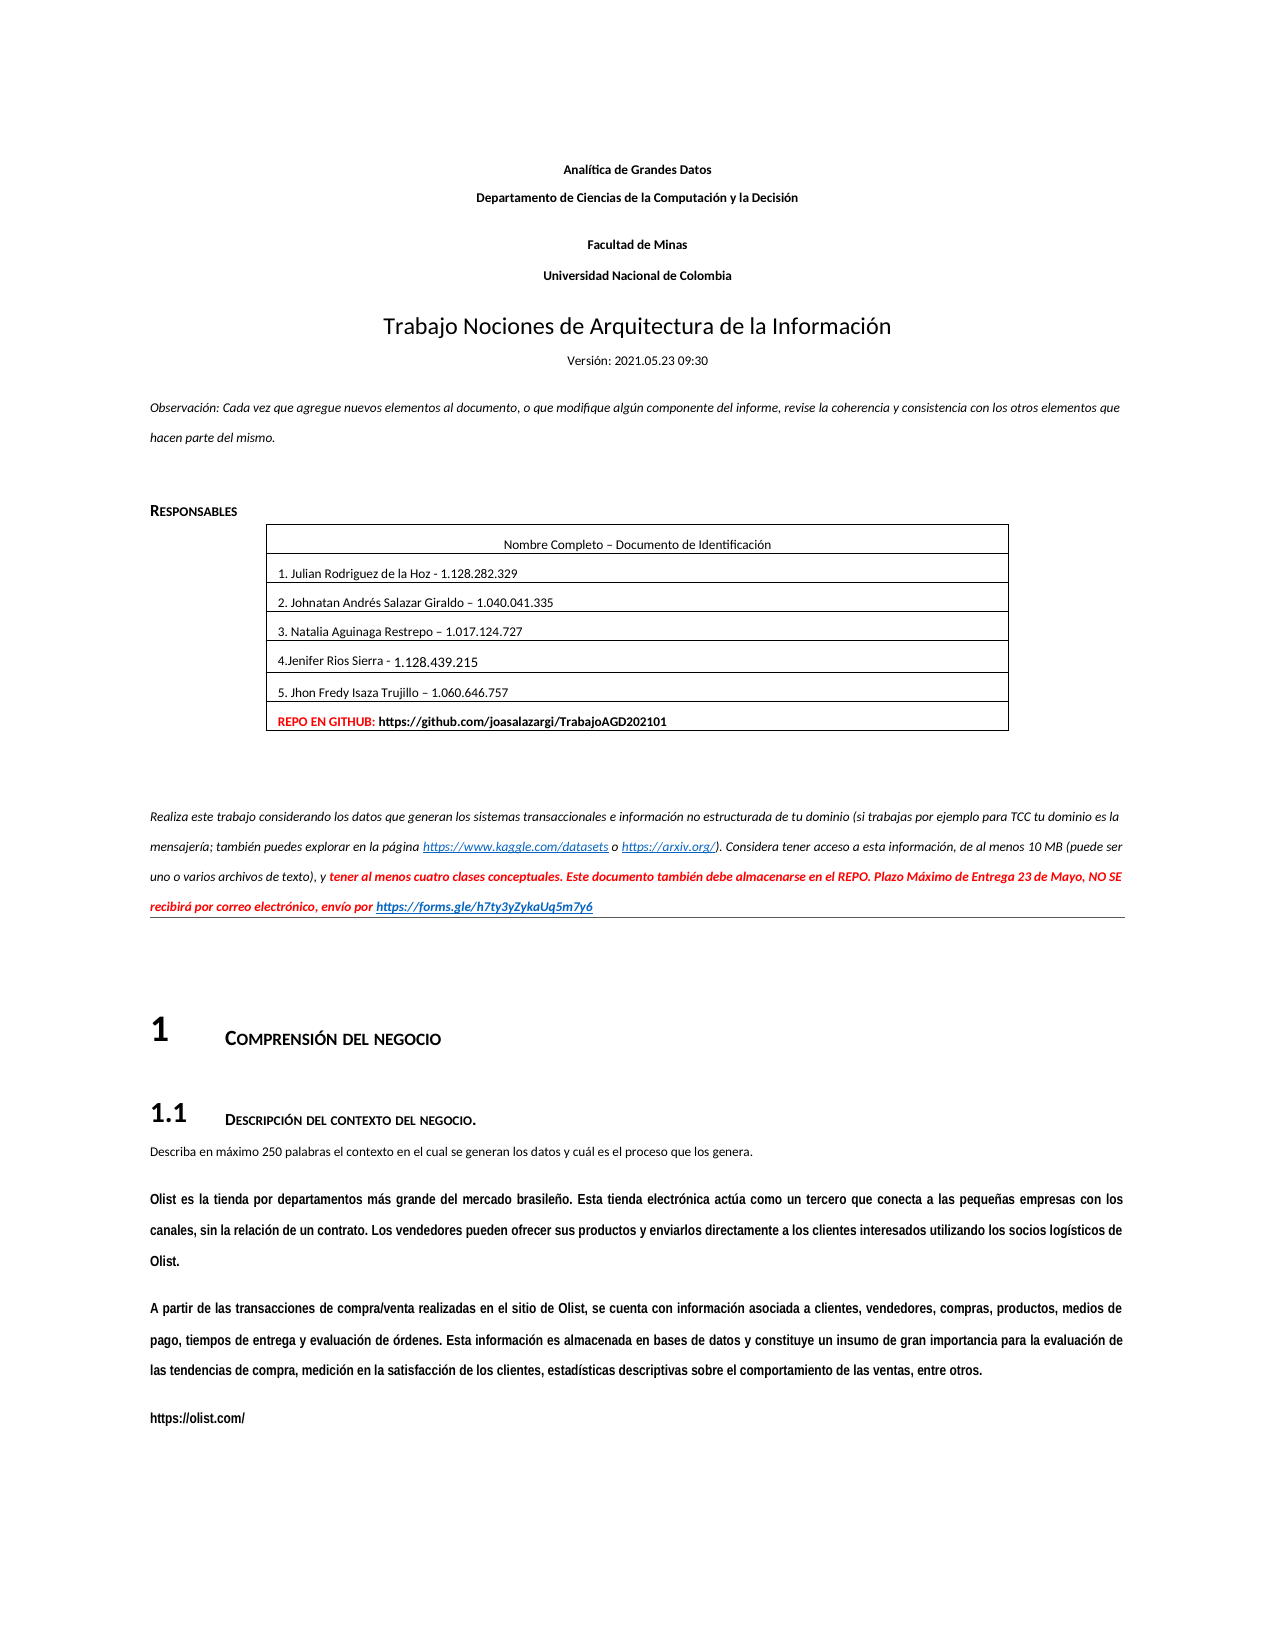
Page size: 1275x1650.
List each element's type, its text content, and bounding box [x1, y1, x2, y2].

text Analítica de Grandes Datos [150, 150, 1125, 178]
text Departamento de Ciencias de la Computación y la Decisión [150, 178, 1125, 206]
text Versión: 2021.05.23 09:30 [150, 341, 1125, 368]
text Observación: Cada vez que agregue nuevos elementos al documento, o que modifique algún componente del informe, revise la coherencia y consistencia con los otros elementos que hacen parte del mismo. [150, 387, 1125, 446]
text Facultad de Minas [150, 225, 1125, 253]
table_header Nombre Completo – Documento de Identificación [267, 525, 1008, 553]
table_cell REPO EN GITHUB: https://github.com/joasalazargi/TrabajoAGD202101 [267, 702, 1008, 730]
text Universidad Nacional de Colombia [150, 255, 1125, 283]
table_cell 2. Johnatan Andrés Salazar Giraldo – 1.040.041.335 [267, 583, 1008, 611]
text Trabajo Nociones de Arquitectura de la Información [150, 290, 1125, 341]
text Responsables [150, 485, 1125, 521]
list Comprensión del negocio [150, 1004, 1125, 1052]
table_cell 1. Julian Rodriguez de la Hoz - 1.128.282.329 [267, 554, 1008, 582]
text Realiza este trabajo considerando los datos que generan los sistemas transaccionales e información no estructurada de tu dominio (si trabajas por ejemplo para TCC tu dominio es la mensajería; también puedes explorar en la página https://www.kaggle.com/datasets o https://arxiv.org/). Considera tener acceso a esta información, de al menos 10 MB (puede ser uno o varios archivos de texto), y tener al menos cuatro clases conceptuales. Este documento también debe almacenarse en el REPO. Plazo Máximo de Entrega 23 de Mayo, NO SE recibirá por correo electrónico, envío por https://forms.gle/h7ty3yZykaUq5m7y6 [150, 796, 1125, 917]
table_cell 4.Jenifer Rios Sierra - 1.128.439.215 [267, 641, 1008, 672]
text https://olist.com/ [150, 1398, 1125, 1427]
text Describa en máximo 250 palabras el contexto en el cual se generan los datos y cuál es el proceso que los genera. [150, 1132, 1125, 1160]
table_cell 3. Natalia Aguinaga Restrepo – 1.017.124.727 [267, 612, 1008, 640]
list Descripción del contexto del negocio. [150, 1094, 1125, 1129]
table_cell 5. Jhon Fredy Isaza Trujillo – 1.060.646.757 [267, 673, 1008, 701]
text Olist es la tienda por departamentos más grande del mercado brasileño. Esta tienda electrónica actúa como un tercero que conecta a las pequeñas empresas con los canales, sin la relación de un contrato. Los vendedores pueden ofrecer sus productos y enviarlos directamente a los clientes interesados utilizando los socios logísticos de Olist. [150, 1179, 1125, 1269]
text A partir de las transacciones de compra/venta realizadas en el sitio de Olist, se cuenta con información asociada a clientes, vendedores, compras, productos, medios de pago, tiempos de entrega y evaluación de órdenes. Esta información es almacenada en bases de datos y constituye un insumo de gran importancia para la evaluación de las tendencias de compra, medición en la satisfacción de los clientes, estadísticas descriptivas sobre el comportamiento de las ventas, entre otros. [150, 1288, 1125, 1379]
